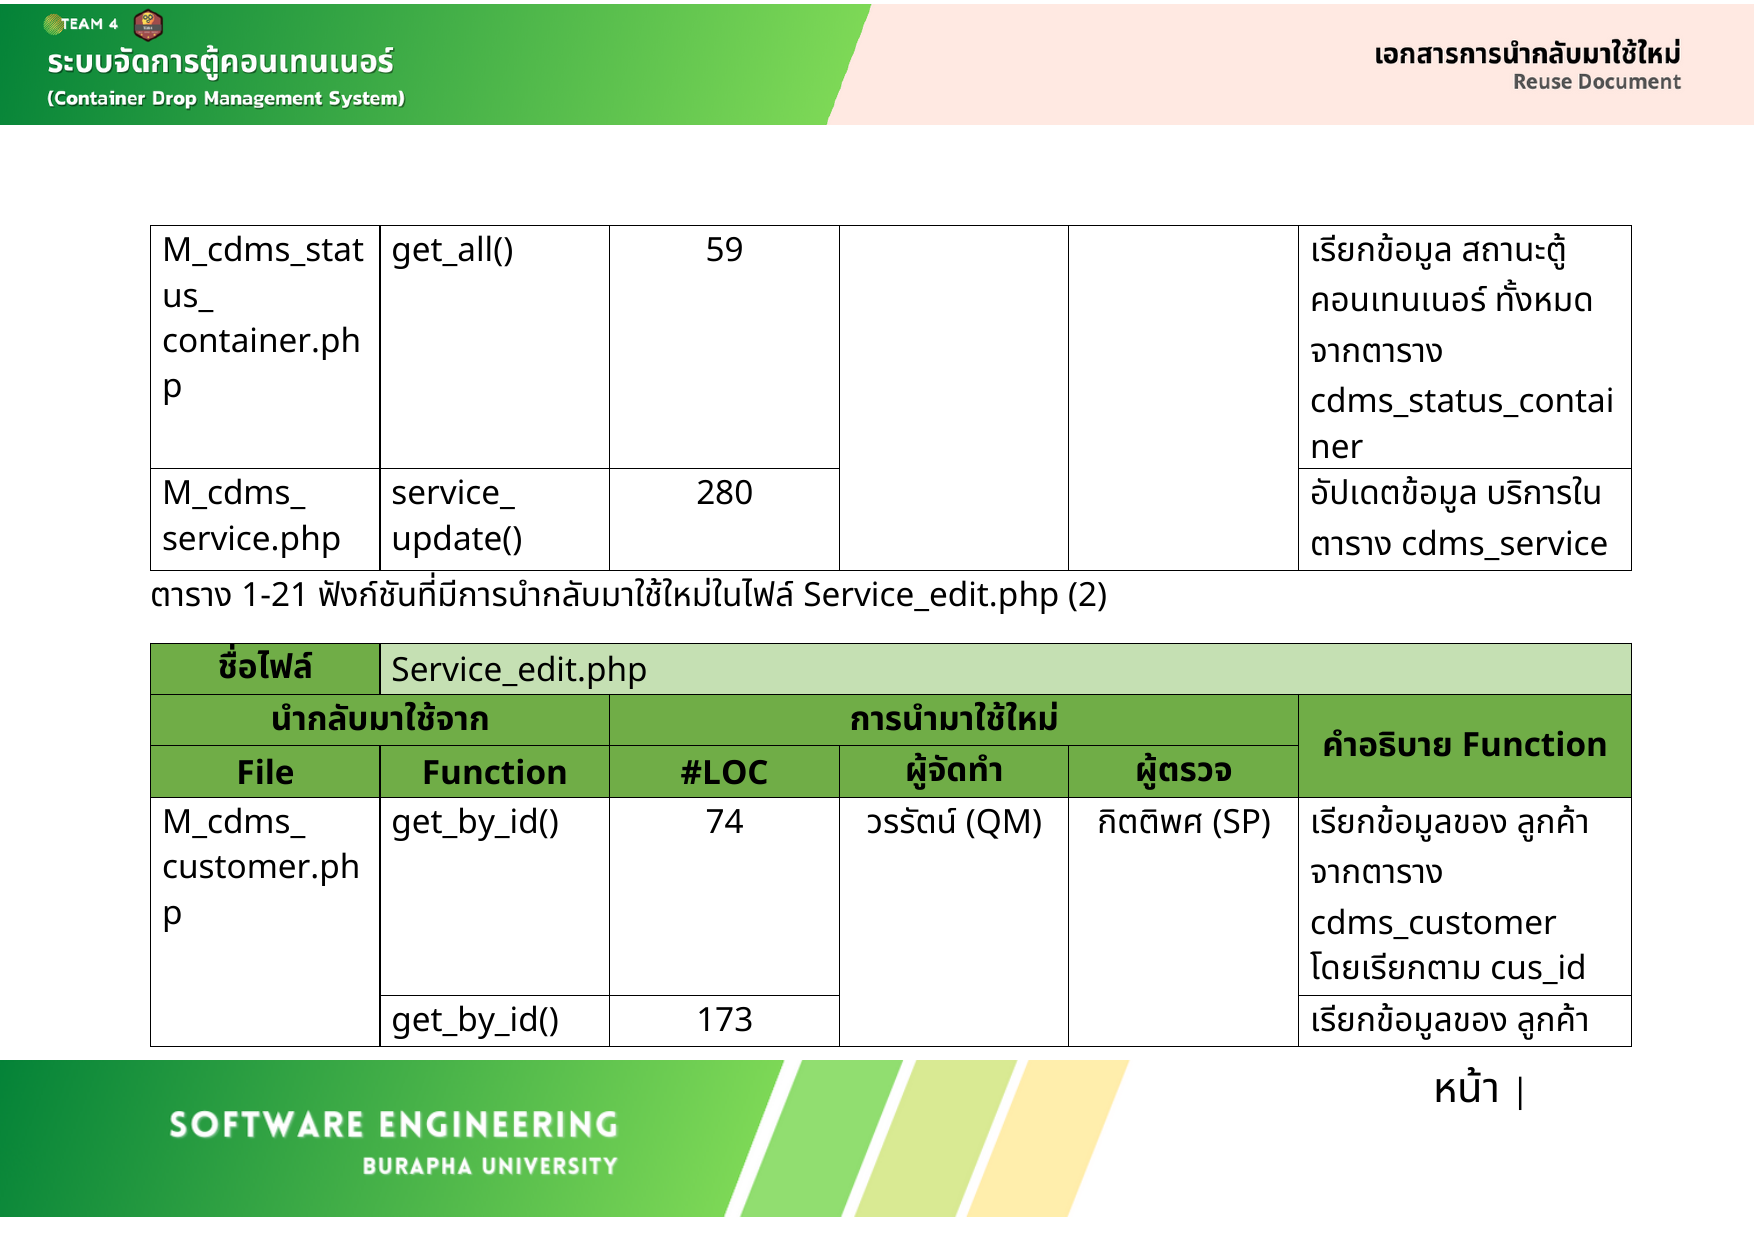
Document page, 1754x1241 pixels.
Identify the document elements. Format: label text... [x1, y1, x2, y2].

table_cell ผู้จัดทำ [840, 746, 1068, 797]
table_cell Function [381, 746, 609, 797]
table_header Service_edit.php [381, 644, 1631, 694]
table_cell get_by_id() [381, 798, 609, 995]
table_cell File [151, 746, 379, 797]
table_cell 173 [610, 996, 839, 1046]
table_cell M_cdms_status_ container.php [151, 226, 379, 468]
table_cell get_by_id() [381, 996, 609, 1046]
picture [0, 4, 1754, 125]
table_cell เรียกข้อมูลของ ลูกค้า จากตาราง cdms_customer โดยเรียกตาม cus_id [1299, 798, 1631, 995]
picture [0, 1060, 1754, 1217]
table_cell อัปเดตข้อมูล บริการในตาราง cdms_service [1299, 469, 1631, 570]
text ตาราง 1-21 ฟังก์ชันที่มีการนำกลับมาใช้ใหม่ในไฟล์ Service_edit.php (2) [150, 571, 1529, 622]
table_cell M_cdms_ service.php [151, 469, 379, 570]
table_cell การนำมาใช้ใหม่ [610, 695, 1298, 745]
table_cell กิตติพศ (SP) [1069, 798, 1298, 1046]
table_cell เรียกข้อมูลของ ลูกค้า [1299, 996, 1631, 1046]
table_header ชื่อไฟล์ [151, 644, 379, 694]
table_cell 280 [610, 469, 839, 570]
table_cell get_all() [381, 226, 609, 468]
table_cell service_ update() [381, 469, 609, 570]
table_cell นำกลับมาใช้จาก [151, 695, 609, 745]
table_cell 74 [610, 798, 839, 995]
table_cell เรียกข้อมูล สถานะตู้คอนเทนเนอร์ ทั้งหมด จากตาราง cdms_status_container [1299, 226, 1631, 468]
table_cell ผู้ตรวจ [1069, 746, 1298, 797]
table_cell #LOC [610, 746, 839, 797]
table_cell วรรัตน์ (QM) [840, 798, 1068, 1046]
table_cell 59 [610, 226, 839, 468]
table_cell M_cdms_ customer.php [151, 798, 379, 1046]
table_cell คำอธิบาย Function [1299, 695, 1631, 797]
